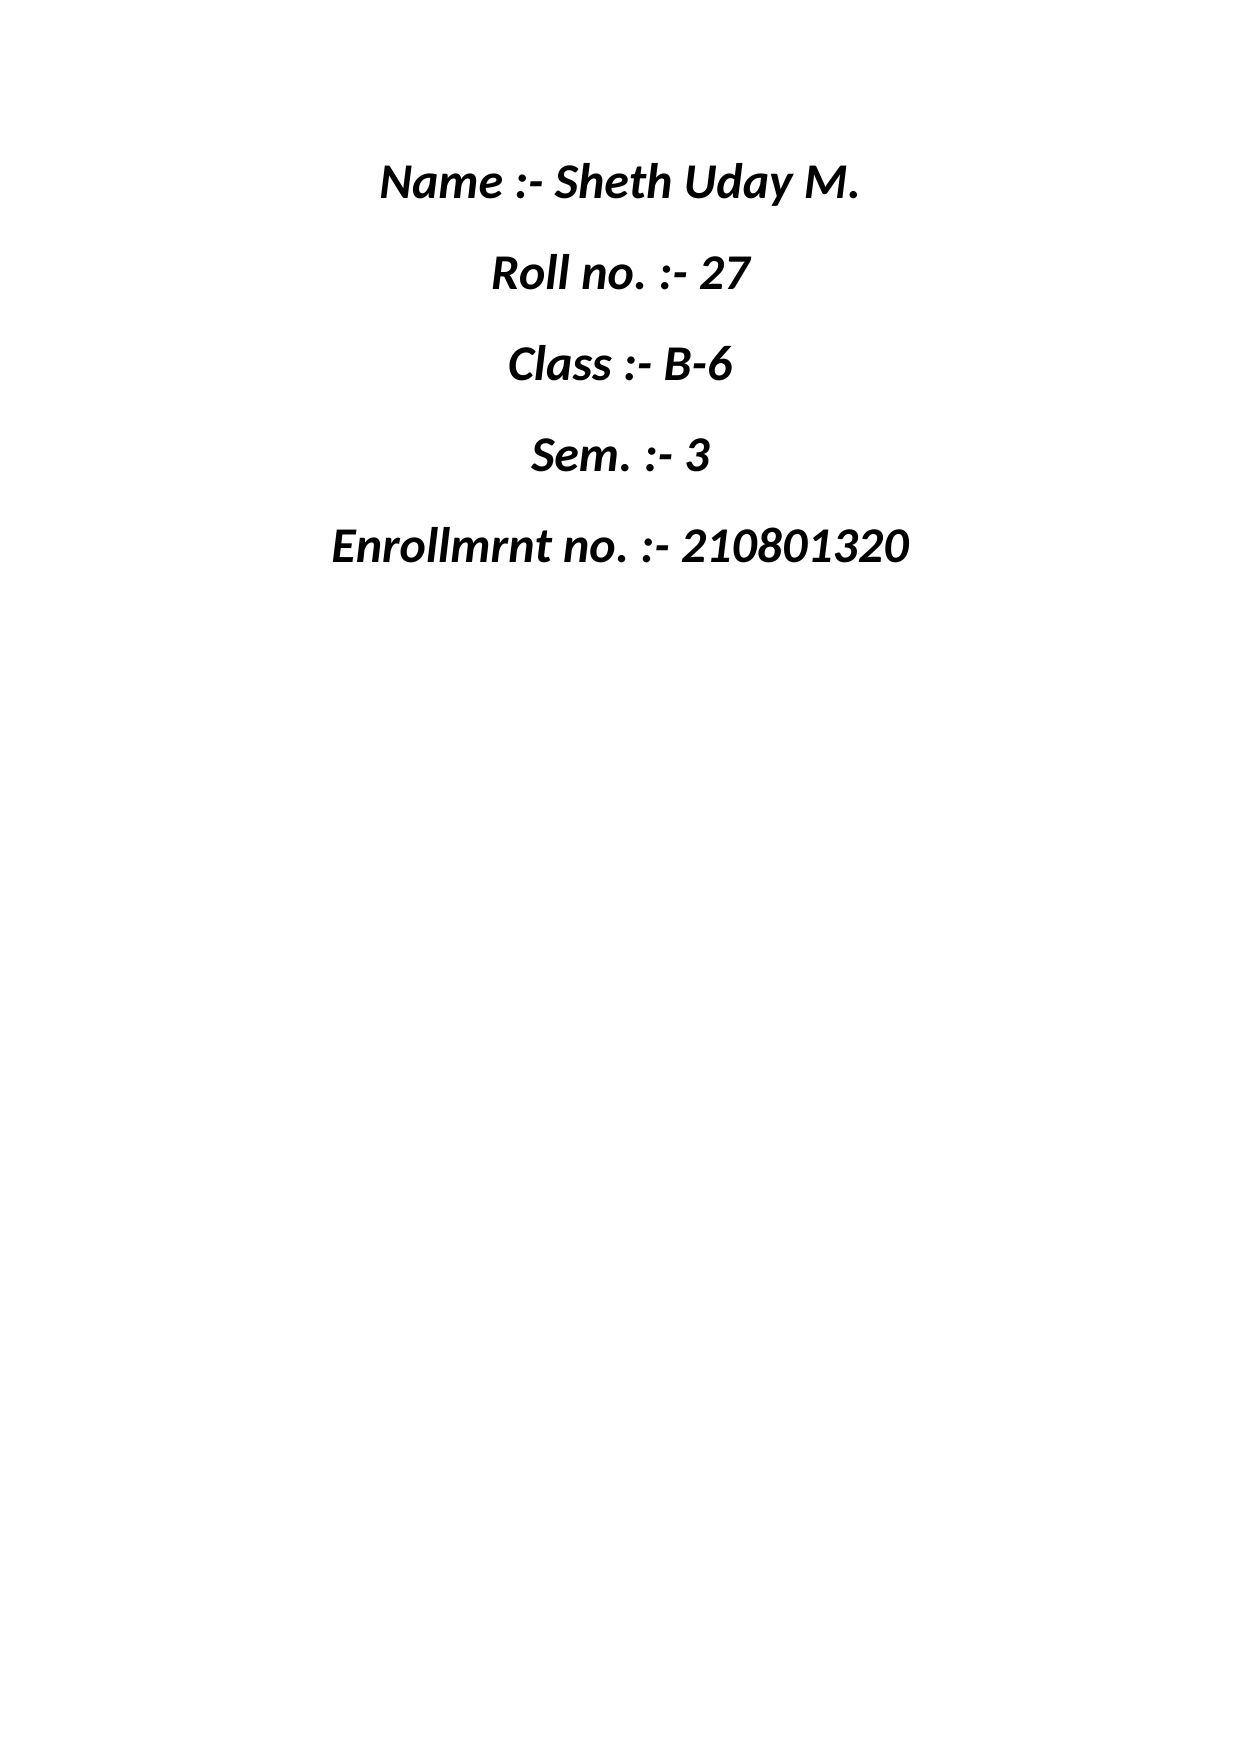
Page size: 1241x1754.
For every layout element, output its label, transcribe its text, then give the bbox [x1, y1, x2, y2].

text Enrollmrnt no. :- 210801320 [150, 514, 1090, 575]
text Roll no. :- 27 [150, 241, 1090, 302]
text Sem. :- 3 [150, 423, 1090, 484]
text Class :- B-6 [150, 332, 1090, 393]
text Name :- Sheth Uday M. [150, 150, 1090, 211]
